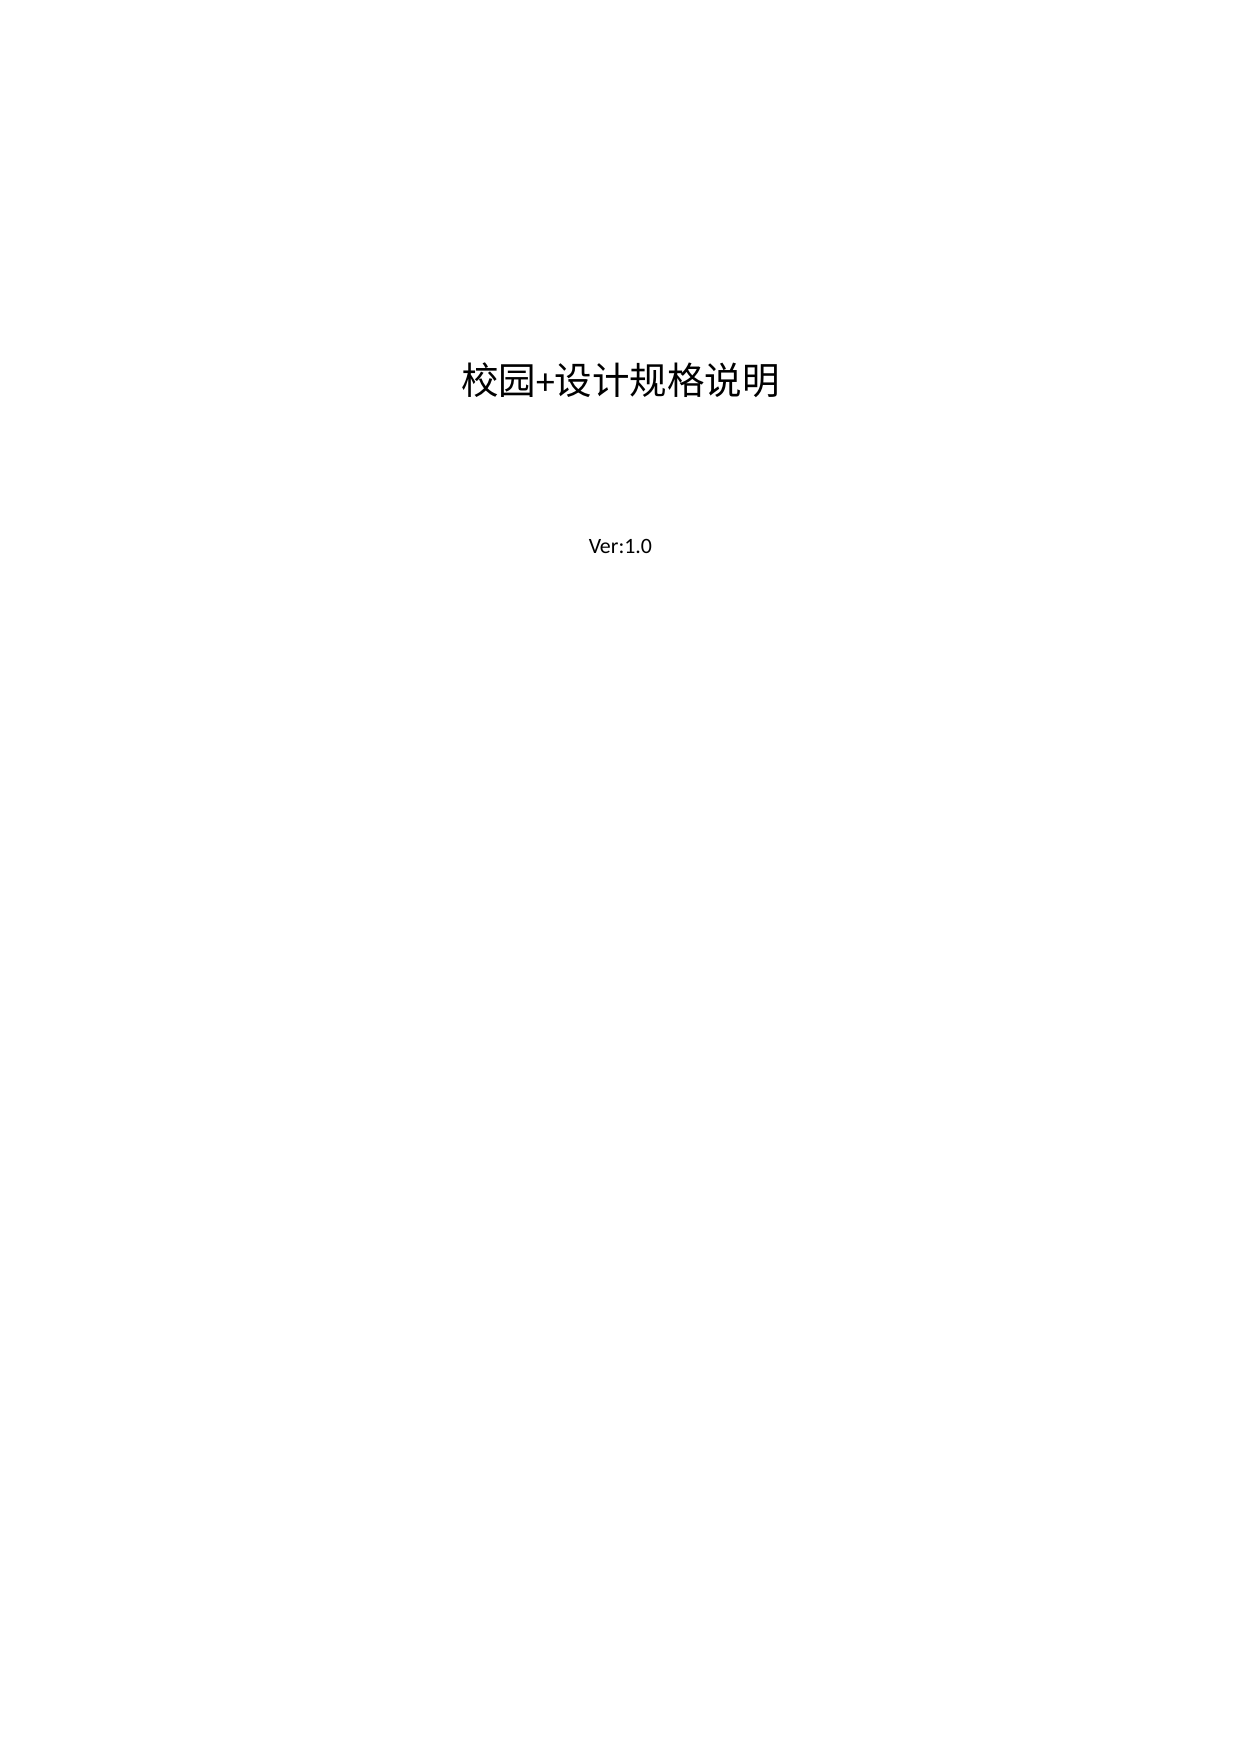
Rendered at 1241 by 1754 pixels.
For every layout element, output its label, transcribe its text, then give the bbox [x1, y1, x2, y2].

text 校园+设计规格说明 [187, 345, 1053, 410]
text Ver:1.0 [187, 529, 1053, 562]
